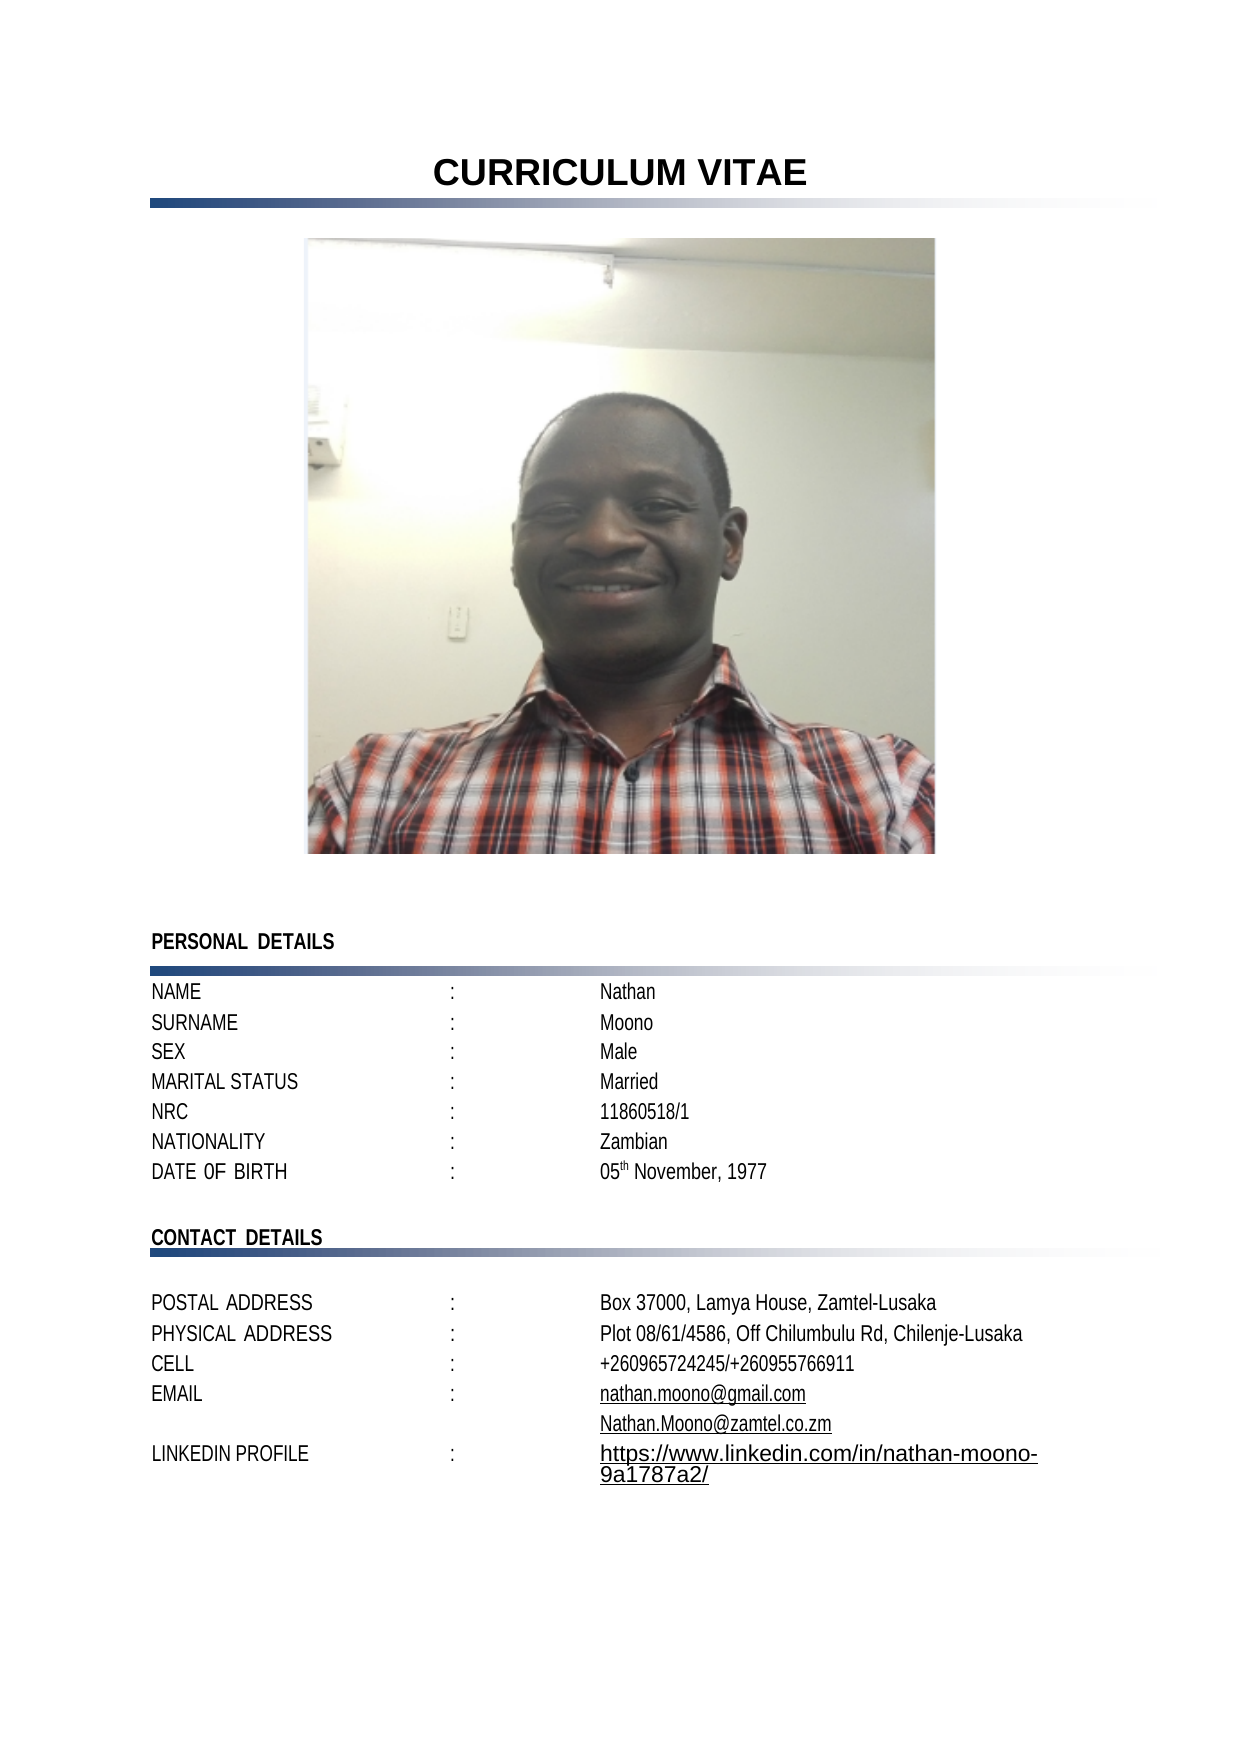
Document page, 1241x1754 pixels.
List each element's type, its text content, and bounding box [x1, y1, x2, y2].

picture [150, 966, 1167, 976]
text SEX : Male [151, 1043, 1090, 1064]
text CURRICULUM VITAE [150, 150, 1090, 193]
text MARITAL STATUS : Married [151, 1073, 1090, 1094]
picture [150, 198, 1167, 208]
text CONTACT DETAILS [151, 1228, 1090, 1249]
text EMAIL : nathan.moono@gmail.com [151, 1384, 1090, 1406]
text PERSONAL DETAILS [151, 932, 1090, 953]
text SURNAME : Moono [151, 1013, 1090, 1034]
text LINKEDIN PROFILE : https://www.linkedin.com/in/nathan-moono- 9a1787a2/ [152, 1445, 1090, 1487]
text CELL : +260965724245/+260955766911 [151, 1354, 1090, 1375]
text POSTAL ADDRESS : Box 37000, Lamya House, Zamtel-Lusaka [151, 1294, 1090, 1315]
text DATE 0F BIRTH : 05th November, 1977 [151, 1162, 1090, 1183]
picture [303, 238, 937, 854]
text Nathan.Moono@zamtel.co.zm [151, 1415, 1090, 1436]
picture [150, 1248, 1167, 1257]
text NRC : 11860518/1 [151, 1103, 1090, 1124]
text NAME : Nathan [151, 983, 1090, 1004]
text NATIONALITY : Zambian [151, 1132, 1090, 1153]
text PHYSICAL ADDRESS : Plot 08/61/4586, Off Chilumbulu Rd, Chilenje-Lusaka [151, 1324, 1090, 1345]
